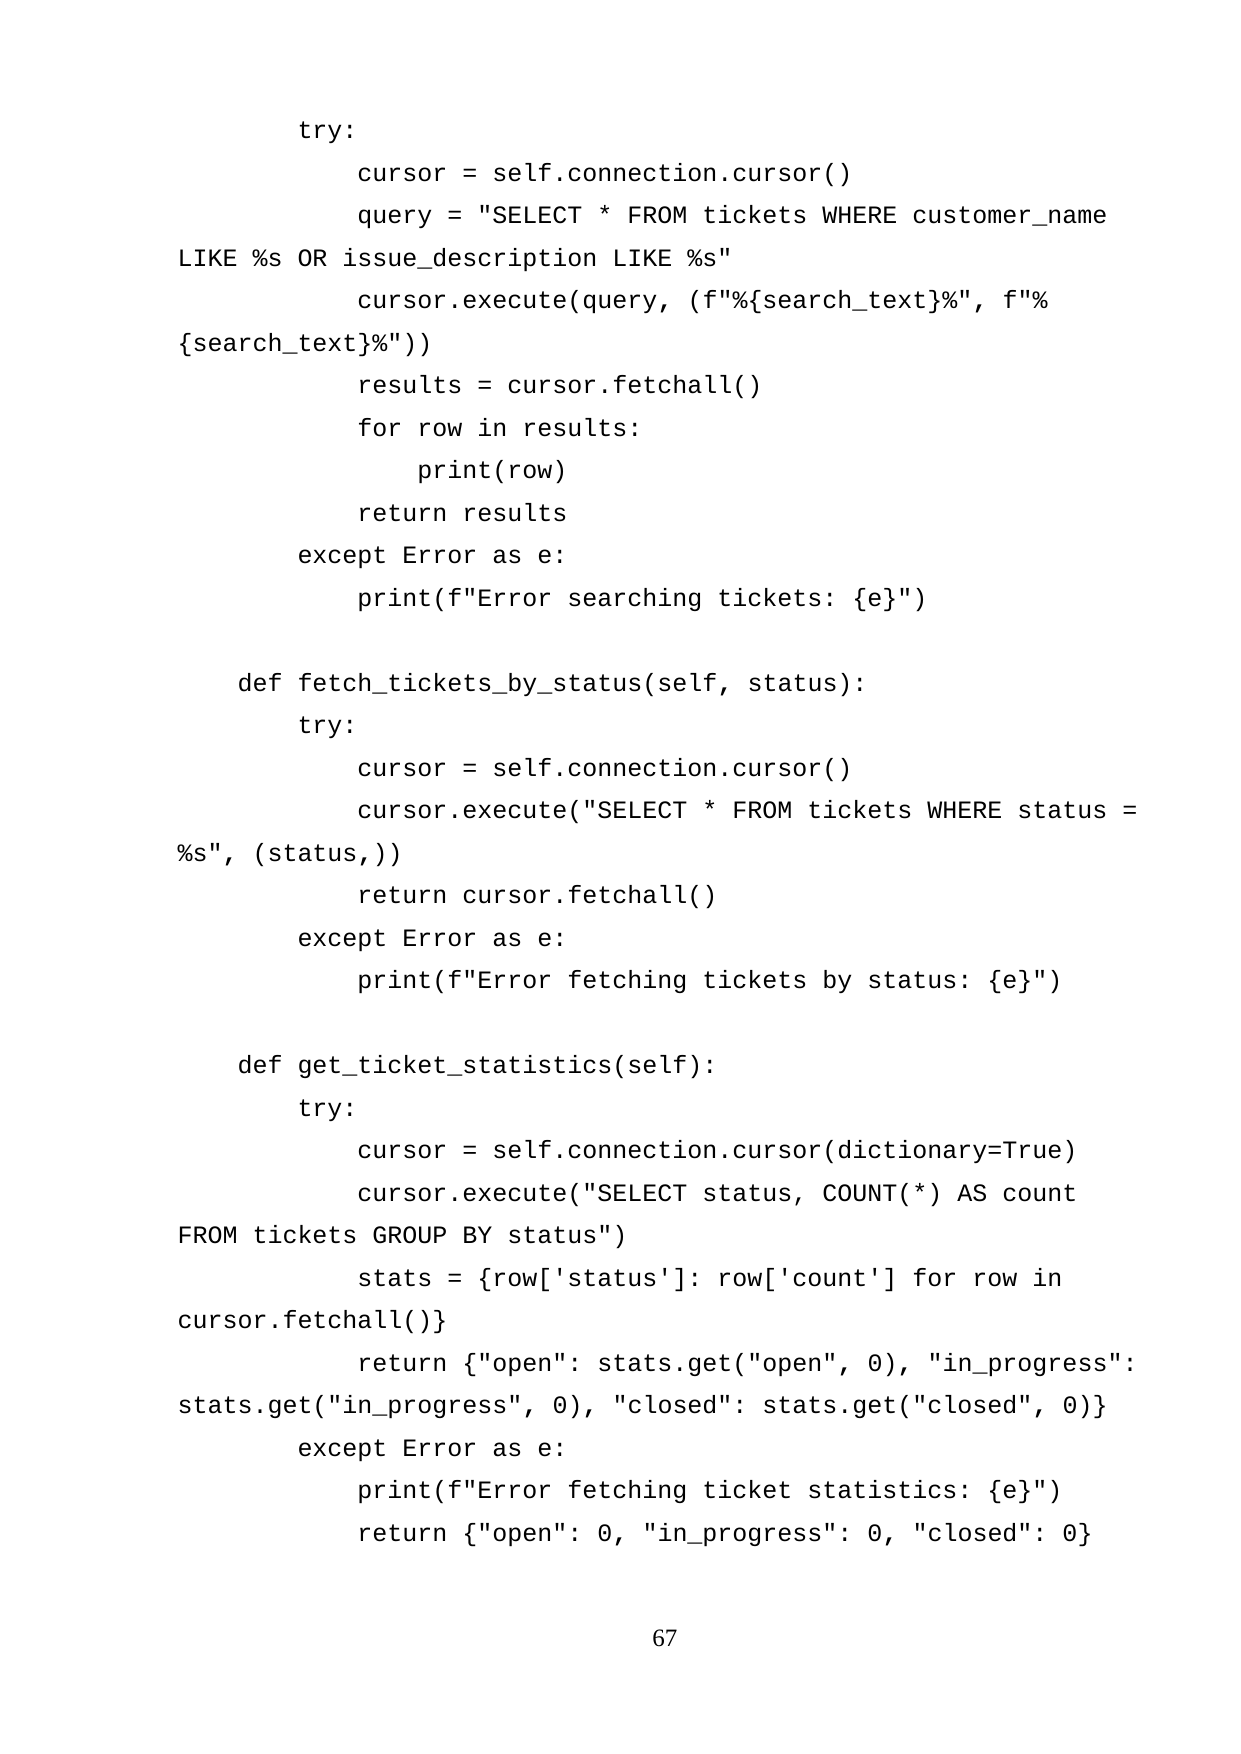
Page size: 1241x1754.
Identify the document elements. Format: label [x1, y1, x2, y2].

text [177, 118, 1152, 1591]
